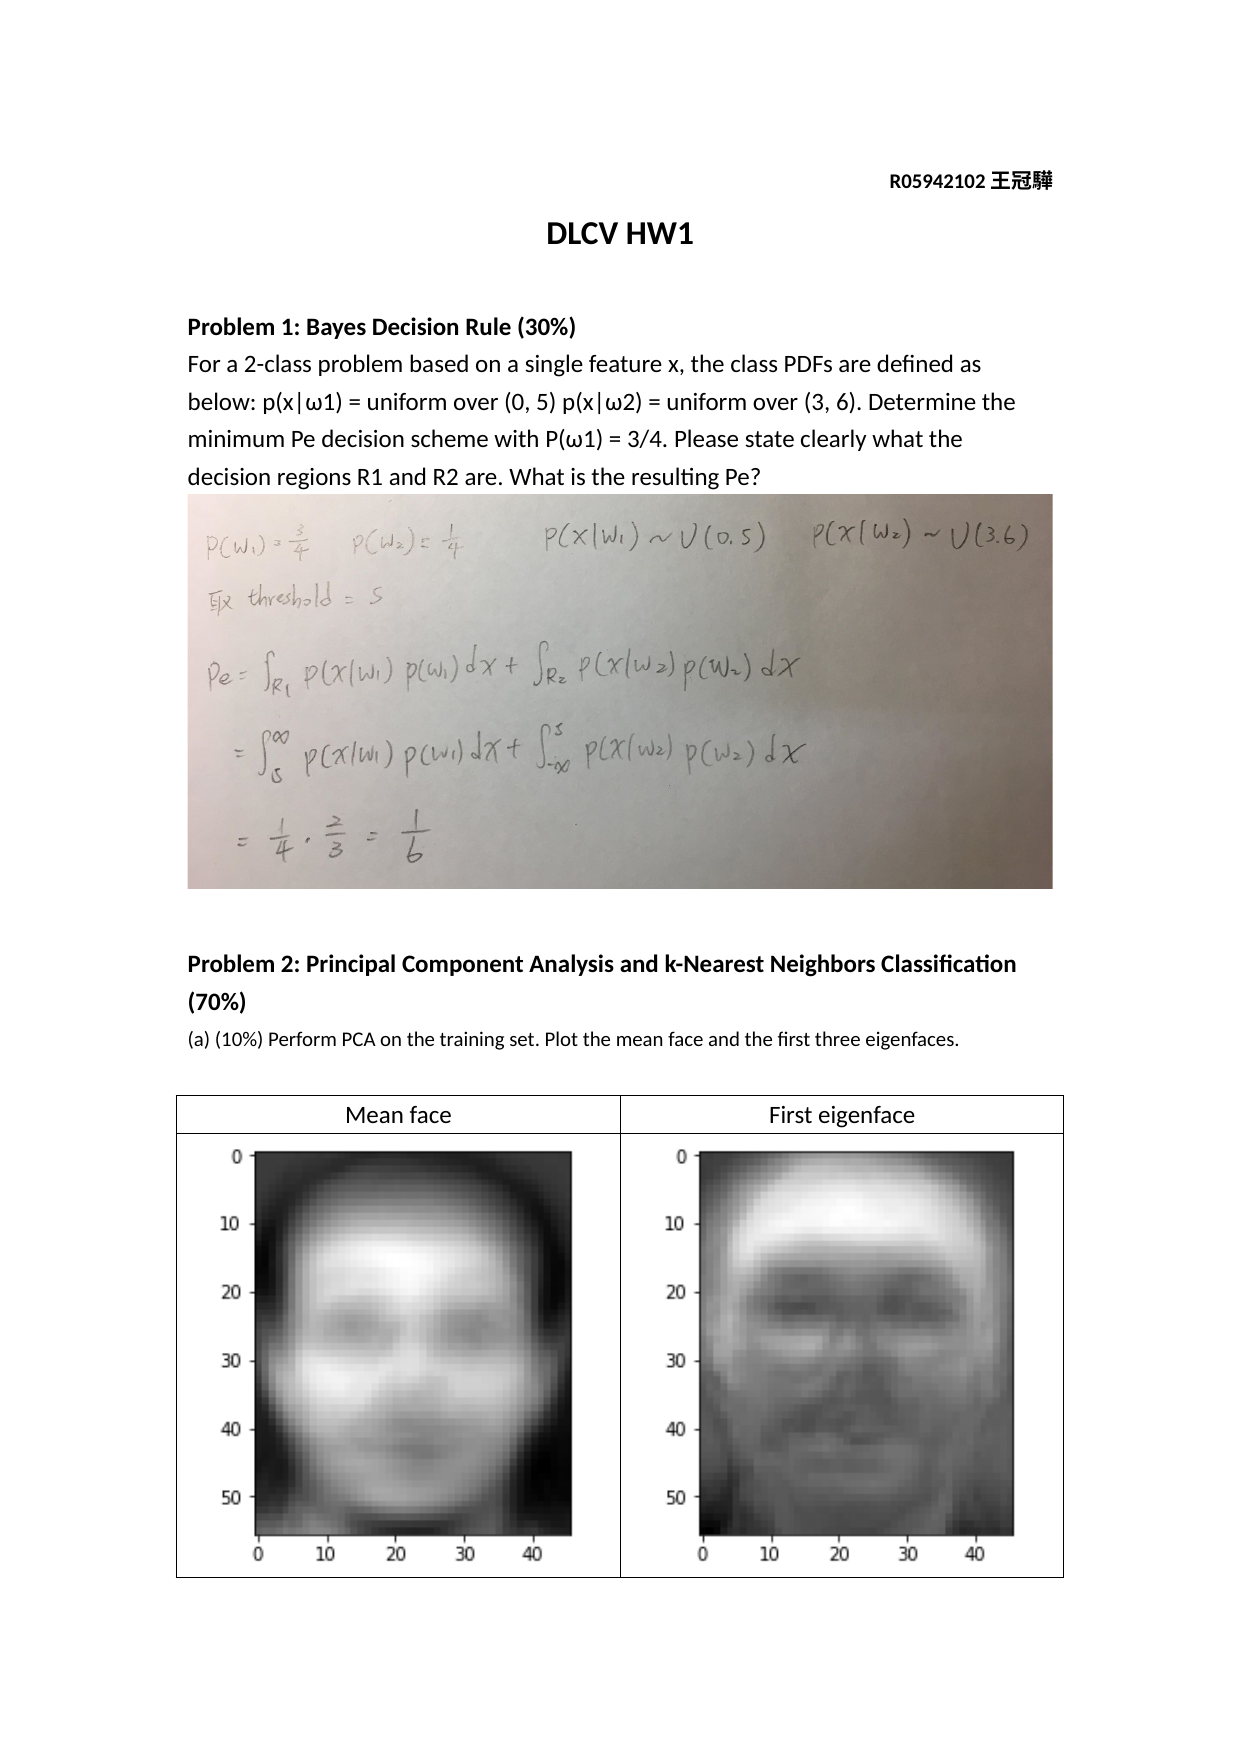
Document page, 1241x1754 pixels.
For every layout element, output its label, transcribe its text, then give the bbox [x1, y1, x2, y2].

text (a) (10%) Perform PCA on the training set. Plot the mean face and the first three eigenfaces. [187, 1020, 1053, 1057]
table_header Mean face [177, 1096, 620, 1133]
text Problem 2: Principal Component Analysis and k-Nearest Neighbors Classification (70%) [187, 945, 1053, 1020]
text R05942102 王冠驊 [187, 164, 1053, 195]
table_cell [621, 1134, 1063, 1577]
text For a 2-class problem based on a single feature x, the class PDFs are defined as below: p(x|ω1) = uniform over (0, 5) p(x|ω2) = uniform over (3, 6). Determine the minimum Pe decision scheme with P(ω1) = 3/4. Please state clearly what the decision regions R1 and R2 are. What is the resulting Pe? [187, 345, 1053, 494]
table_cell [177, 1134, 620, 1577]
text DLCV HW1 [187, 195, 1053, 270]
table_header First eigenface [621, 1096, 1063, 1133]
picture [187, 494, 1053, 889]
text Problem 1: Bayes Decision Rule (30%) [187, 307, 1053, 345]
